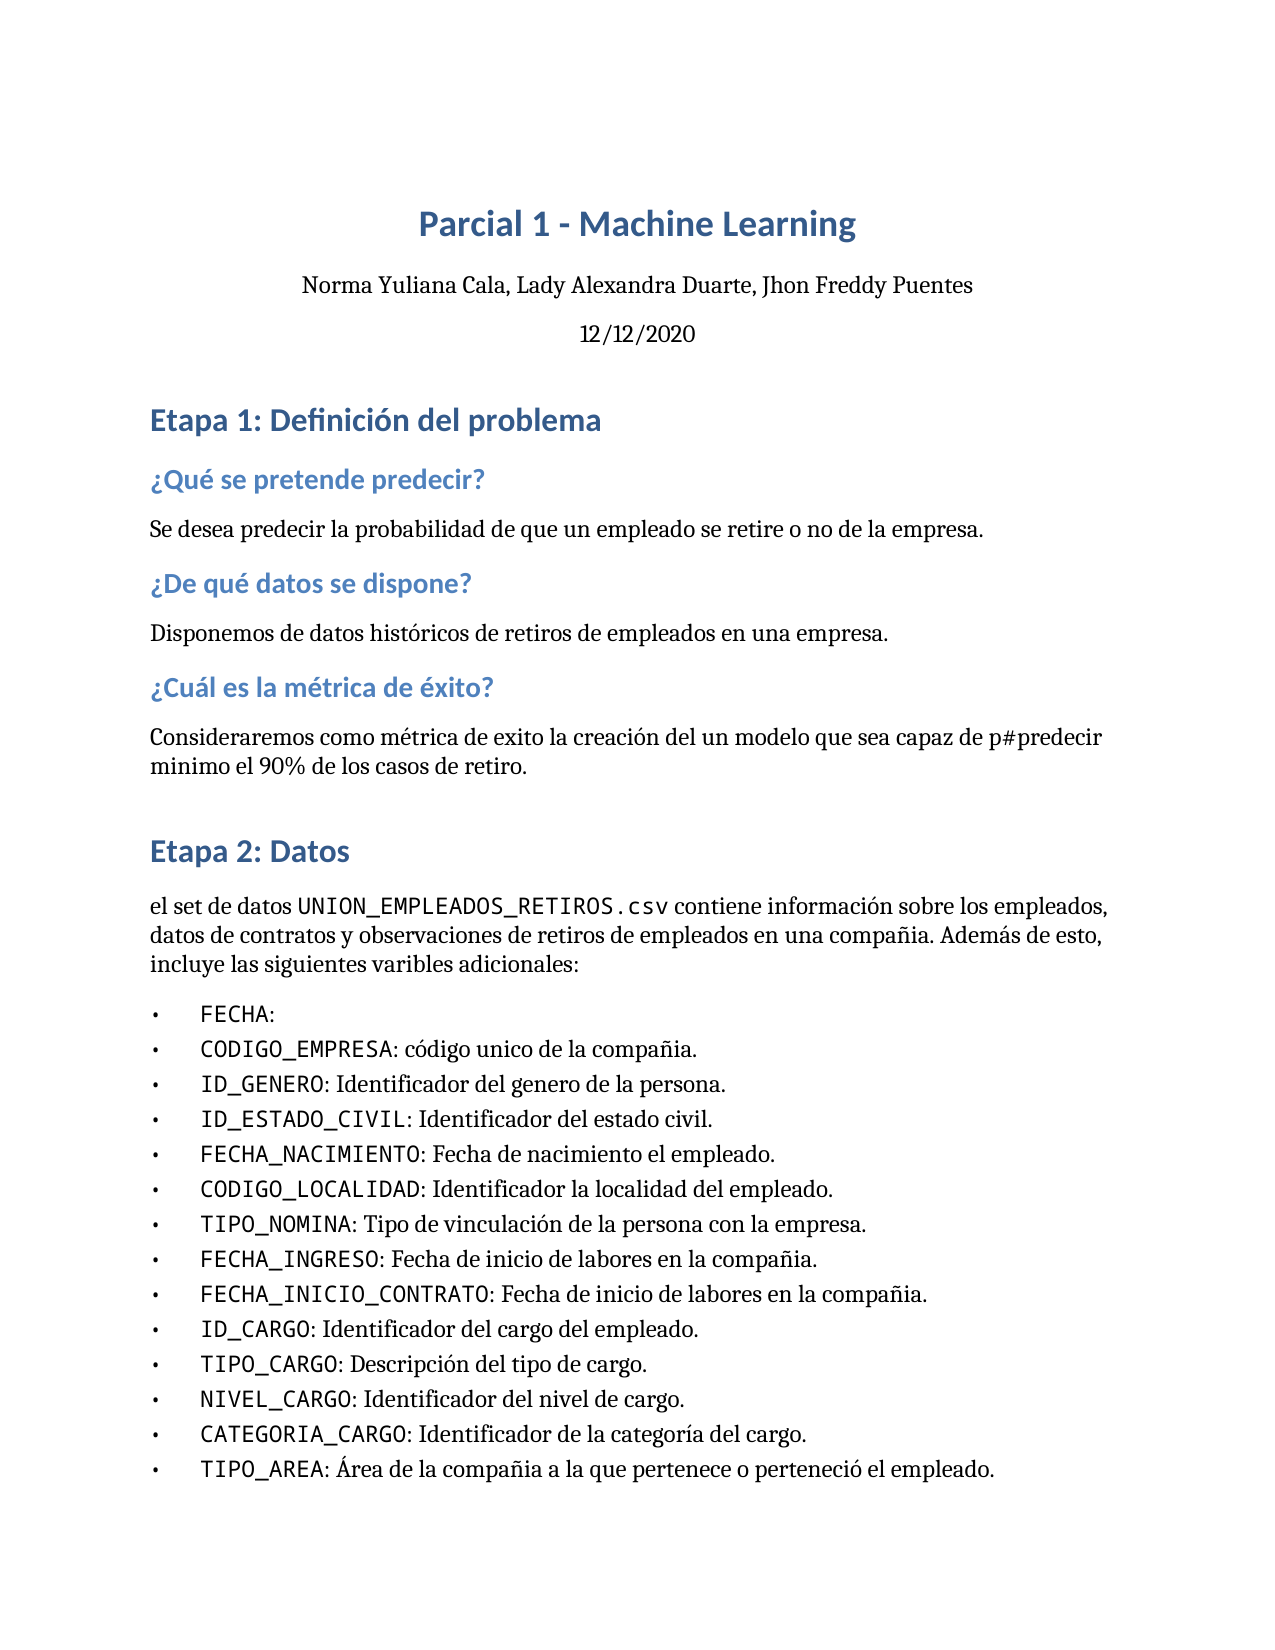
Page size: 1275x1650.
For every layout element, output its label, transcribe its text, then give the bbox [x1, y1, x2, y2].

text el set de datos UNION_EMPLEADOS_RETIROS.csv contiene información sobre los empleados, datos de contratos y observaciones de retiros de empleados en una compañia. Además de esto, incluye las siguientes varibles adicionales: [150, 890, 1125, 979]
list FECHA_INICIO_CONTRATO: Fecha de inicio de labores en la compañia. [150, 1277, 1125, 1309]
list ID_GENERO: Identificador del genero de la persona. [150, 1067, 1125, 1099]
list NIVEL_CARGO: Identificador del nivel de cargo. [150, 1382, 1125, 1414]
list ID_ESTADO_CIVIL: Identificador del estado civil. [150, 1102, 1125, 1134]
list FECHA: [150, 997, 1125, 1029]
list CODIGO_EMPRESA: código unico de la compañia. [150, 1032, 1125, 1064]
list CATEGORIA_CARGO: Identificador de la categoría del cargo. [150, 1417, 1125, 1449]
subtitle ¿Qué se pretende predecir? [150, 461, 1125, 496]
title Parcial 1 - Machine Learning [150, 200, 1125, 246]
text Norma Yuliana Cala, Lady Alexandra Duarte, Jhon Freddy Puentes [150, 271, 1125, 299]
text Se desea predecir la probabilidad de que un empleado se retire o no de la empresa. [150, 515, 1125, 544]
list CODIGO_LOCALIDAD: Identificador la localidad del empleado. [150, 1172, 1125, 1204]
subtitle Etapa 1: Definición del problema [150, 399, 1125, 440]
list TIPO_NOMINA: Tipo de vinculación de la persona con la empresa. [150, 1207, 1125, 1239]
text Disponemos de datos históricos de retiros de empleados en una empresa. [150, 619, 1125, 648]
subtitle ¿De qué datos se dispone? [150, 565, 1125, 600]
text 12/12/2020 [150, 320, 1125, 349]
list TIPO_CARGO: Descripción del tipo de cargo. [150, 1347, 1125, 1379]
subtitle ¿Cuál es la métrica de éxito? [150, 669, 1125, 704]
list FECHA_NACIMIENTO: Fecha de nacimiento el empleado. [150, 1137, 1125, 1169]
text Consideraremos como métrica de exito la creación del un modelo que sea capaz de p#predecir minimo el 90% de los casos de retiro. [150, 723, 1125, 781]
list TIPO_AREA: Área de la compañia a la que pertenece o perteneció el empleado. [150, 1452, 1125, 1484]
list FECHA_INGRESO: Fecha de inicio de labores en la compañia. [150, 1242, 1125, 1274]
subtitle Etapa 2: Datos [150, 831, 1125, 871]
list ID_CARGO: Identificador del cargo del empleado. [150, 1312, 1125, 1344]
